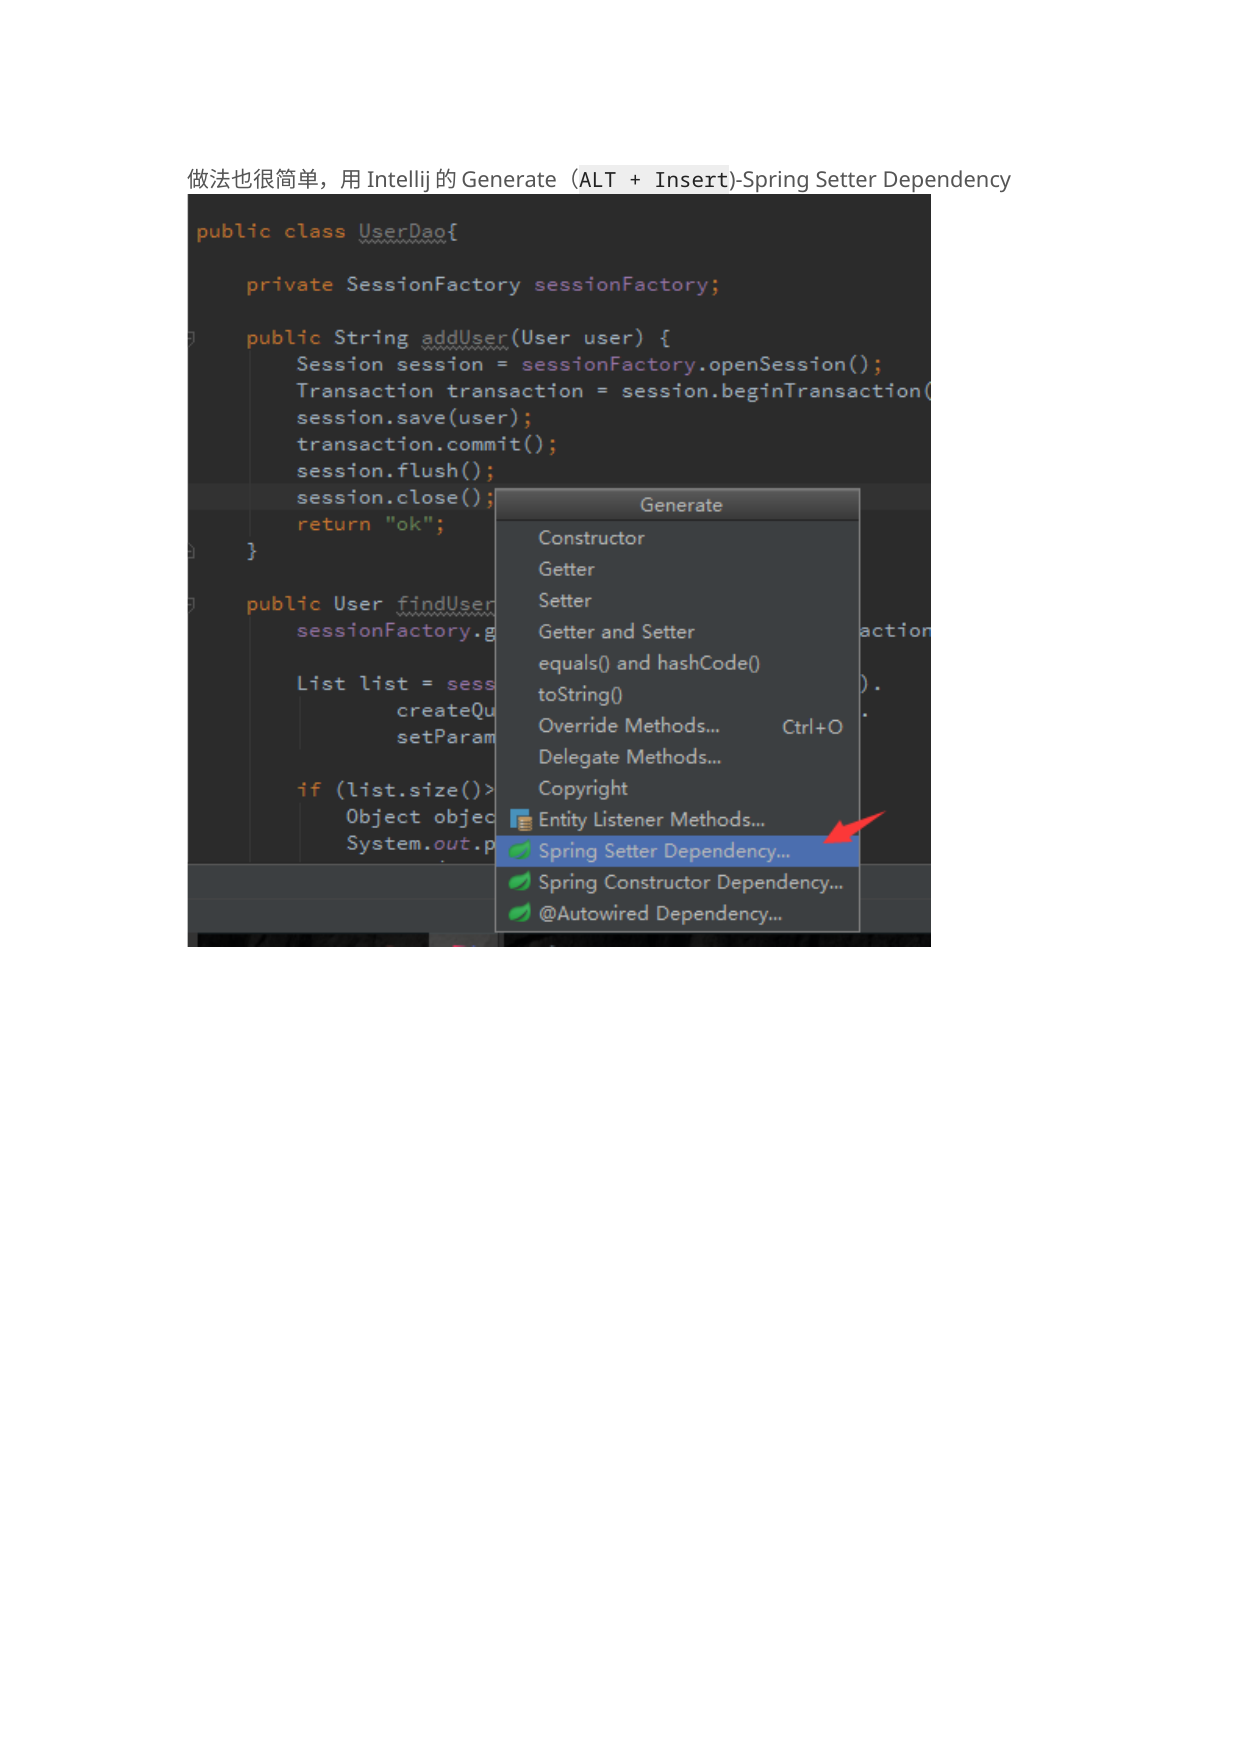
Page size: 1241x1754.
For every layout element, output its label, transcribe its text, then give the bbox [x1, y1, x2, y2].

picture [187, 194, 931, 947]
